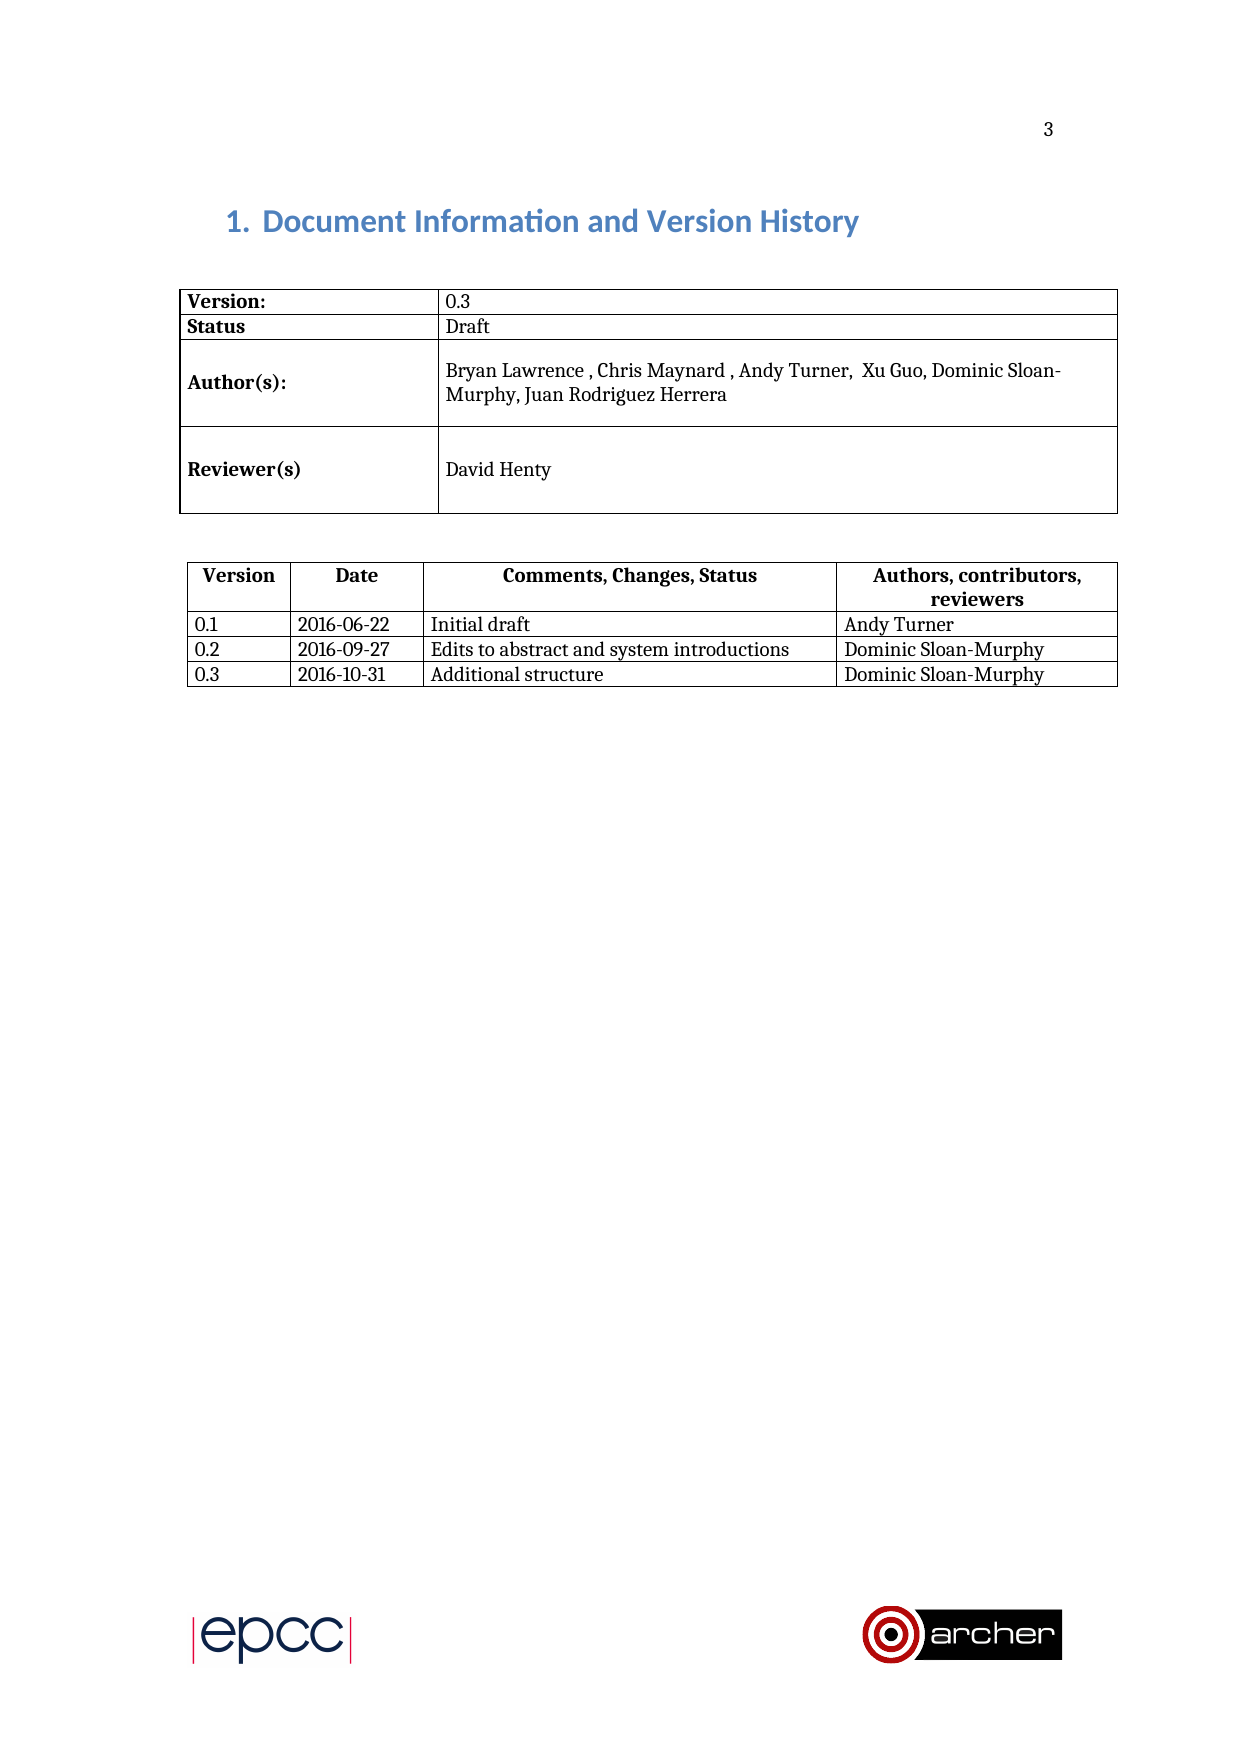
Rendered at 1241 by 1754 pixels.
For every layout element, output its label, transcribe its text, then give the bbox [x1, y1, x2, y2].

table_cell 2016-09-27 [291, 637, 423, 661]
table_header Comments, Changes, Status [424, 563, 836, 611]
picture [187, 1612, 356, 1668]
picture [862, 1606, 1063, 1664]
table_cell 2016-06-22 [291, 612, 423, 636]
table_cell Initial draft [424, 612, 836, 636]
table_cell 0.3 [188, 662, 290, 686]
table_header Date [291, 563, 423, 611]
table_cell Edits to abstract and system introductions [424, 637, 836, 661]
table_cell Status [181, 315, 438, 339]
subtitle Document Information and Version History [225, 200, 1053, 241]
table_header Authors, contributors, reviewers [837, 563, 1117, 611]
table_cell Reviewer(s) [181, 427, 438, 513]
table_cell Andy Turner [837, 612, 1117, 636]
table_header Version [188, 563, 290, 611]
table_cell Additional structure [424, 662, 836, 686]
table_header 0.3 [439, 290, 1117, 314]
table_cell Dominic Sloan-Murphy [837, 662, 1117, 686]
table_cell David Henty [439, 427, 1117, 513]
table_cell 2016-10-31 [291, 662, 423, 686]
table_cell 0.2 [188, 637, 290, 661]
table_header Version: [181, 290, 438, 314]
table_cell Author(s): [181, 340, 438, 426]
table_cell Dominic Sloan-Murphy [837, 637, 1117, 661]
table_cell Bryan Lawrence , Chris Maynard , Andy Turner, Xu Guo, Dominic Sloan-Murphy, Juan Rodriguez Herrera [439, 340, 1117, 426]
table_cell Draft [439, 315, 1117, 339]
table_cell 0.1 [188, 612, 290, 636]
